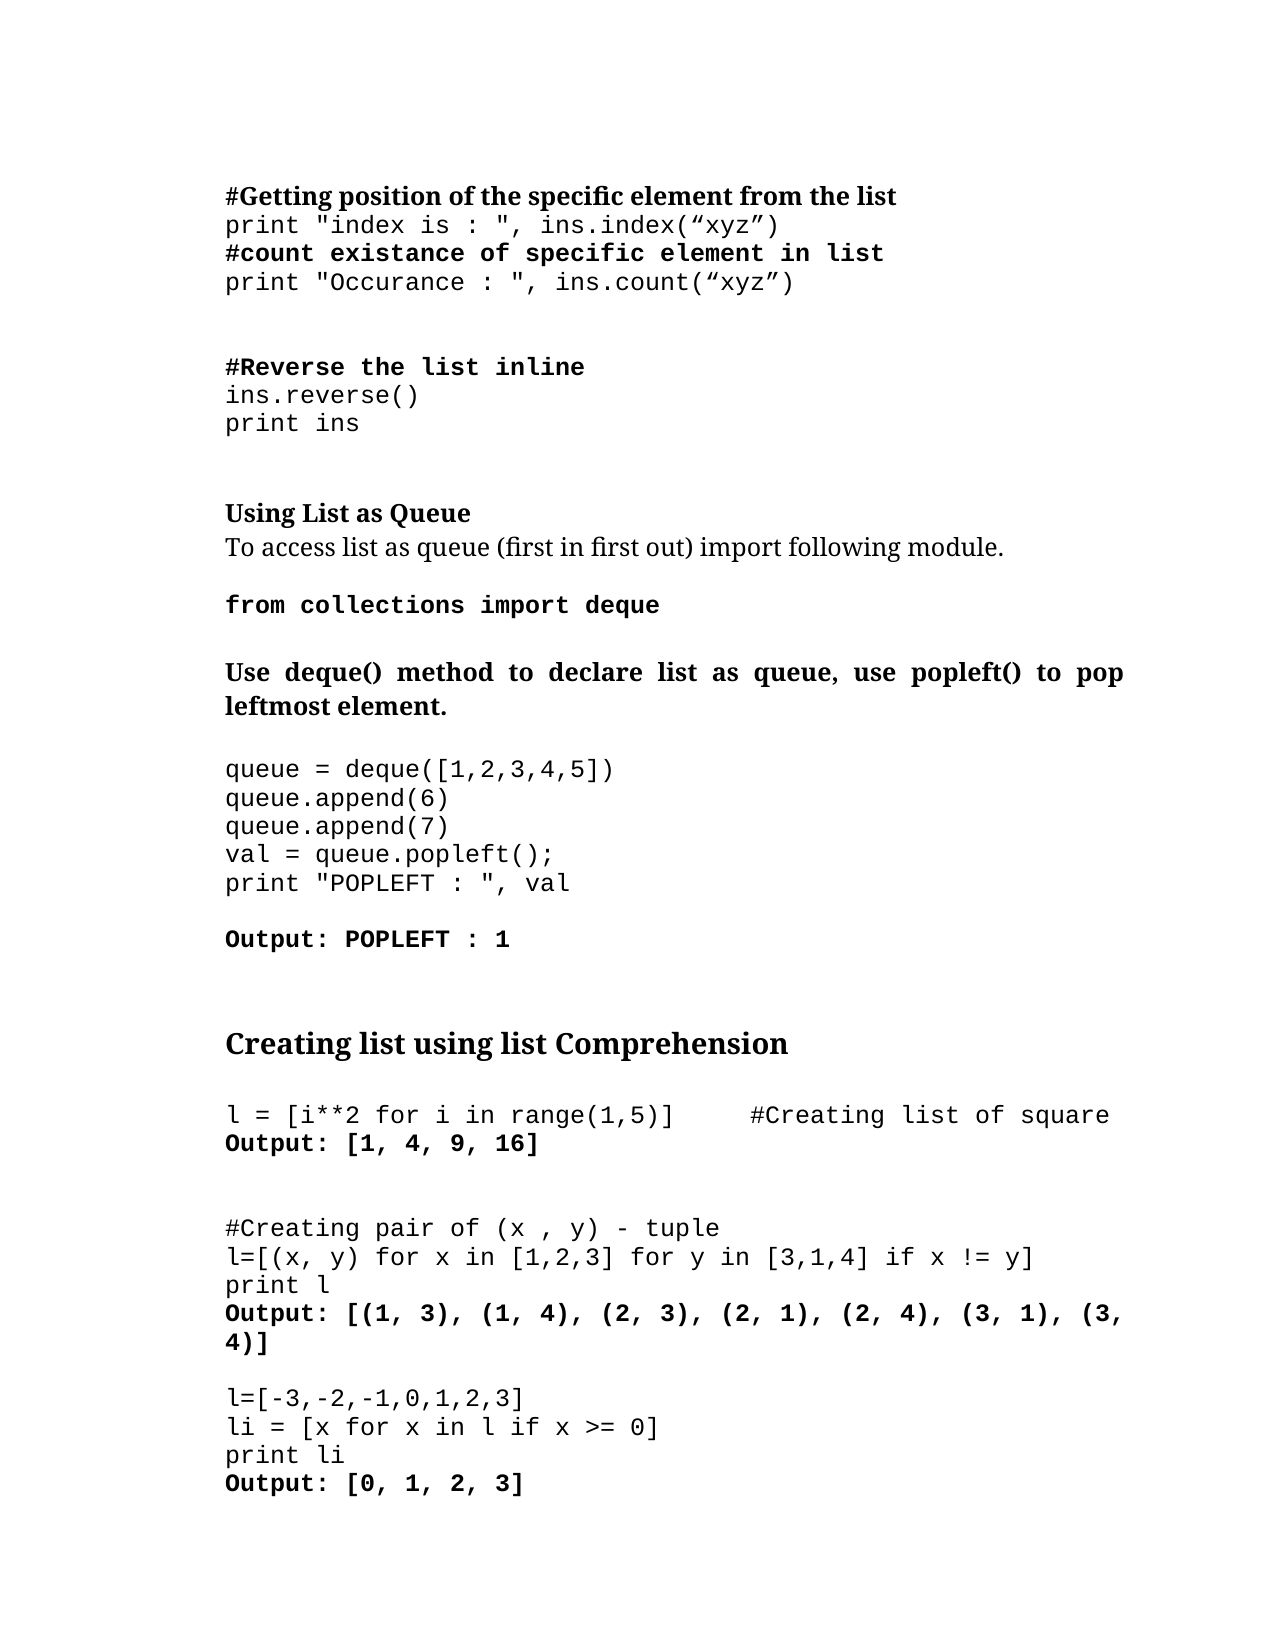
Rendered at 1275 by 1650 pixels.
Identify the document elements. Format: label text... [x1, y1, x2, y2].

text To access list as queue (first in first out) import following module. [225, 530, 1125, 564]
text #Reverse the list inline [225, 354, 1125, 382]
text ins.reverse() [225, 382, 1125, 411]
text l=[-3,-2,-1,0,1,2,3] [225, 1386, 1125, 1414]
text queue.append(6) [225, 785, 1125, 813]
text Creating list using list Comprehension [225, 1023, 1125, 1063]
text li = [x for x in l if x >= 0] [225, 1414, 1125, 1442]
text print "POPLEFT : ", val [225, 870, 1125, 898]
text Output: [0, 1, 2, 3] [225, 1471, 1125, 1499]
text val = queue.popleft(); [225, 842, 1125, 870]
text print li [225, 1442, 1125, 1471]
text #count existance of specific element in list [225, 241, 1125, 269]
text queue.append(7) [225, 813, 1125, 842]
text Use deque() method to declare list as queue, use popleft() to pop leftmost element. [225, 654, 1125, 723]
text Output: [(1, 3), (1, 4), (2, 3), (2, 1), (2, 4), (3, 1), (3, 4)] [225, 1301, 1125, 1357]
text print l [225, 1272, 1125, 1301]
text from collections import deque [225, 592, 1125, 621]
text #Getting position of the specific element from the list [225, 178, 1125, 212]
text Output: POPLEFT : 1 [225, 927, 1125, 955]
text print ins [225, 411, 1125, 439]
text print "index is : ", ins.index(“xyz”) [225, 212, 1125, 241]
text l = [i**2 for i in range(1,5)] #Creating list of square [225, 1102, 1125, 1131]
text Output: [1, 4, 9, 16] [225, 1131, 1125, 1159]
text Using List as Queue [225, 496, 1125, 530]
text l=[(x, y) for x in [1,2,3] for y in [3,1,4] if x != y] [225, 1244, 1125, 1272]
text print "Occurance : ", ins.count(“xyz”) [225, 269, 1125, 297]
text queue = deque([1,2,3,4,5]) [225, 757, 1125, 785]
text #Creating pair of (x , y) - tuple [225, 1216, 1125, 1244]
